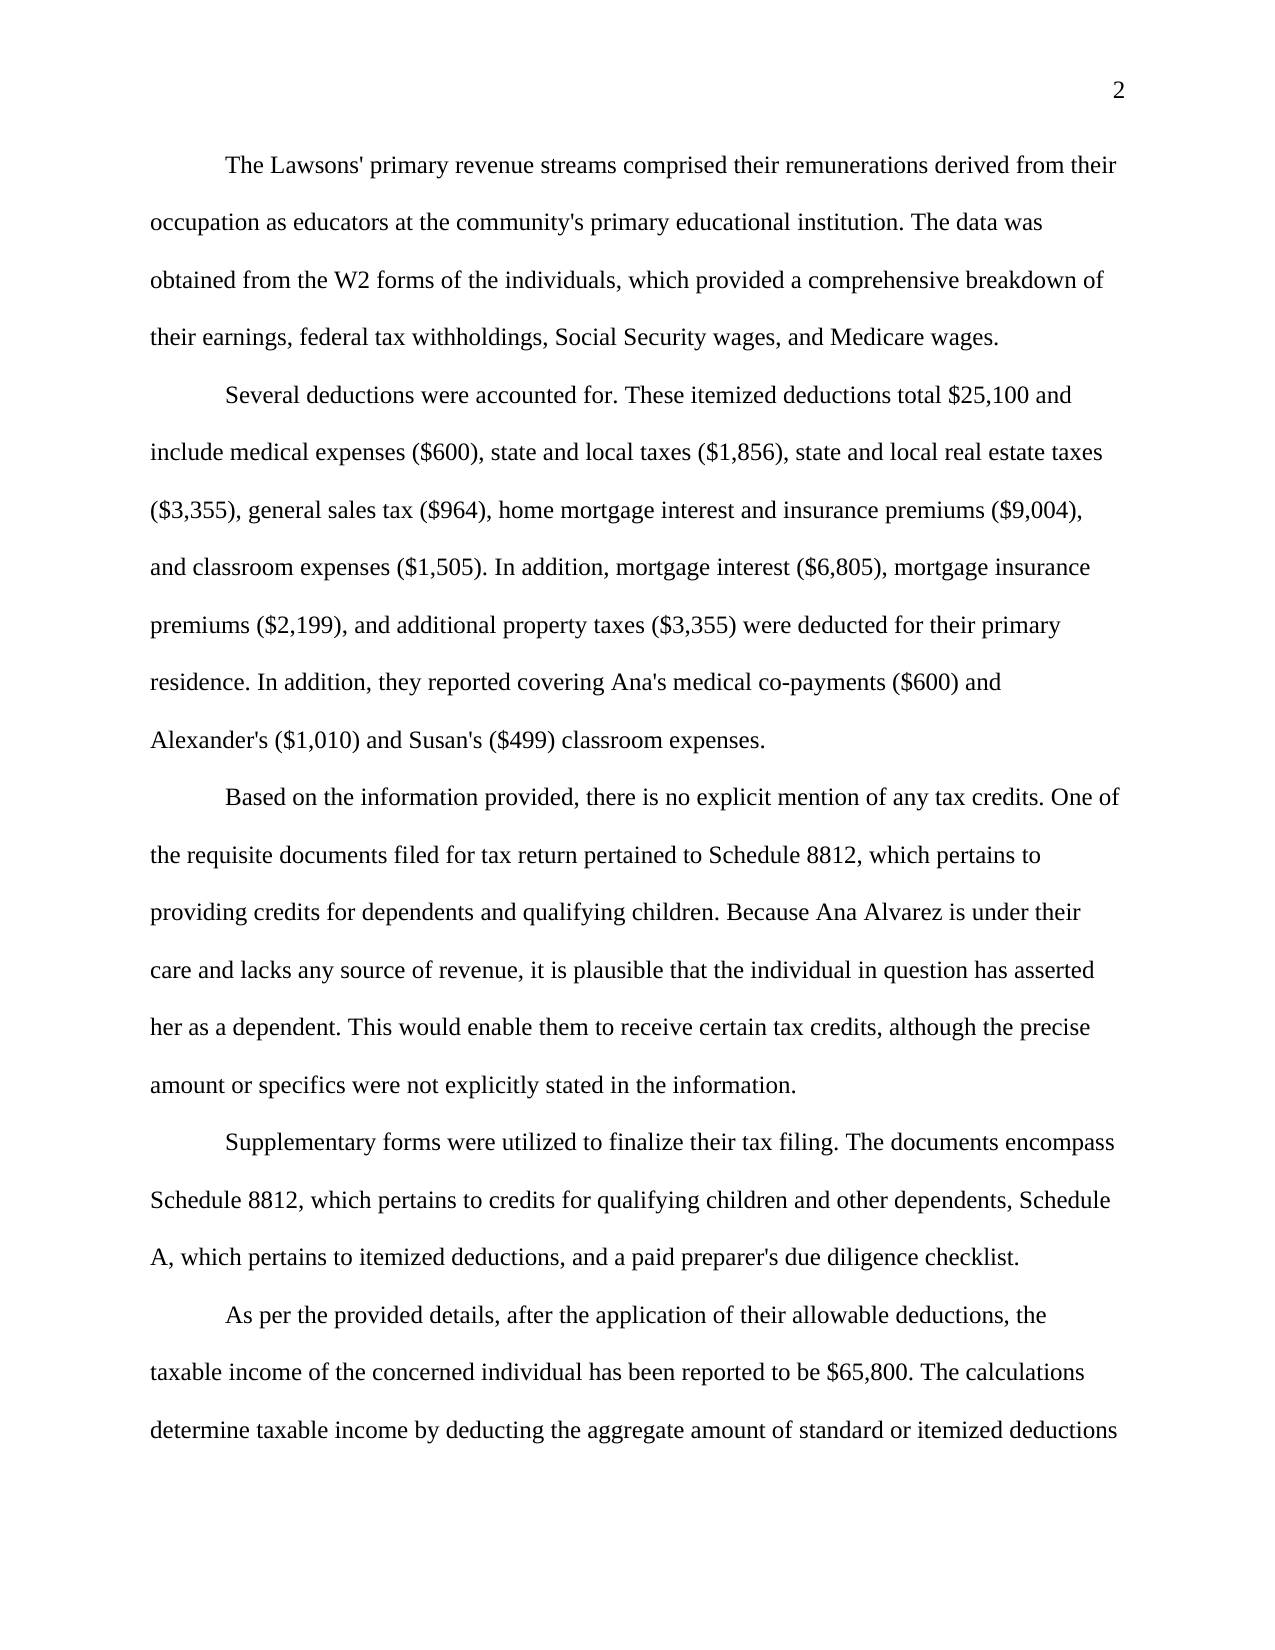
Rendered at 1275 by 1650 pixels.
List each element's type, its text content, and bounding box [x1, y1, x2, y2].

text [150, 1300, 1125, 1444]
text Several deductions were accounted for. These itemized deductions total $25,100 and include medical expenses ($600), state and local taxes ($1,856), state and local real estate taxes ($3,355), general sales tax ($964), home mortgage interest and insurance premiums ($9,004), and classroom expenses ($1,505). In addition, mortgage interest ($6,805), mortgage insurance premiums ($2,199), and additional property taxes ($3,355) were deducted for their primary residence. In addition, they reported covering Ana's medical co-payments ($600) and Alexander's ($1,010) and Susan's ($499) classroom expenses. [150, 380, 1125, 754]
text The Lawsons' primary revenue streams comprised their remunerations derived from their occupation as educators at the community's primary educational institution. The data was obtained from the W2 forms of the individuals, which provided a comprehensive breakdown of their earnings, federal tax withholdings, Social Security wages, and Medicare wages. [150, 150, 1125, 351]
text Based on the information provided, there is no explicit mention of any tax credits. One of the requisite documents filed for tax return pertained to Schedule 8812, which pertains to providing credits for dependents and qualifying children. Because Ana Alvarez is under their care and lacks any source of revenue, it is plausible that the individual in question has asserted her as a dependent. This would enable them to receive certain tax credits, although the precise amount or specifics were not explicitly stated in the information. [150, 782, 1125, 1099]
text Supplementary forms were utilized to finalize their tax filing. The documents encompass Schedule 8812, which pertains to credits for qualifying children and other dependents, Schedule A, which pertains to itemized deductions, and a paid preparer's due diligence checklist. [150, 1127, 1125, 1271]
